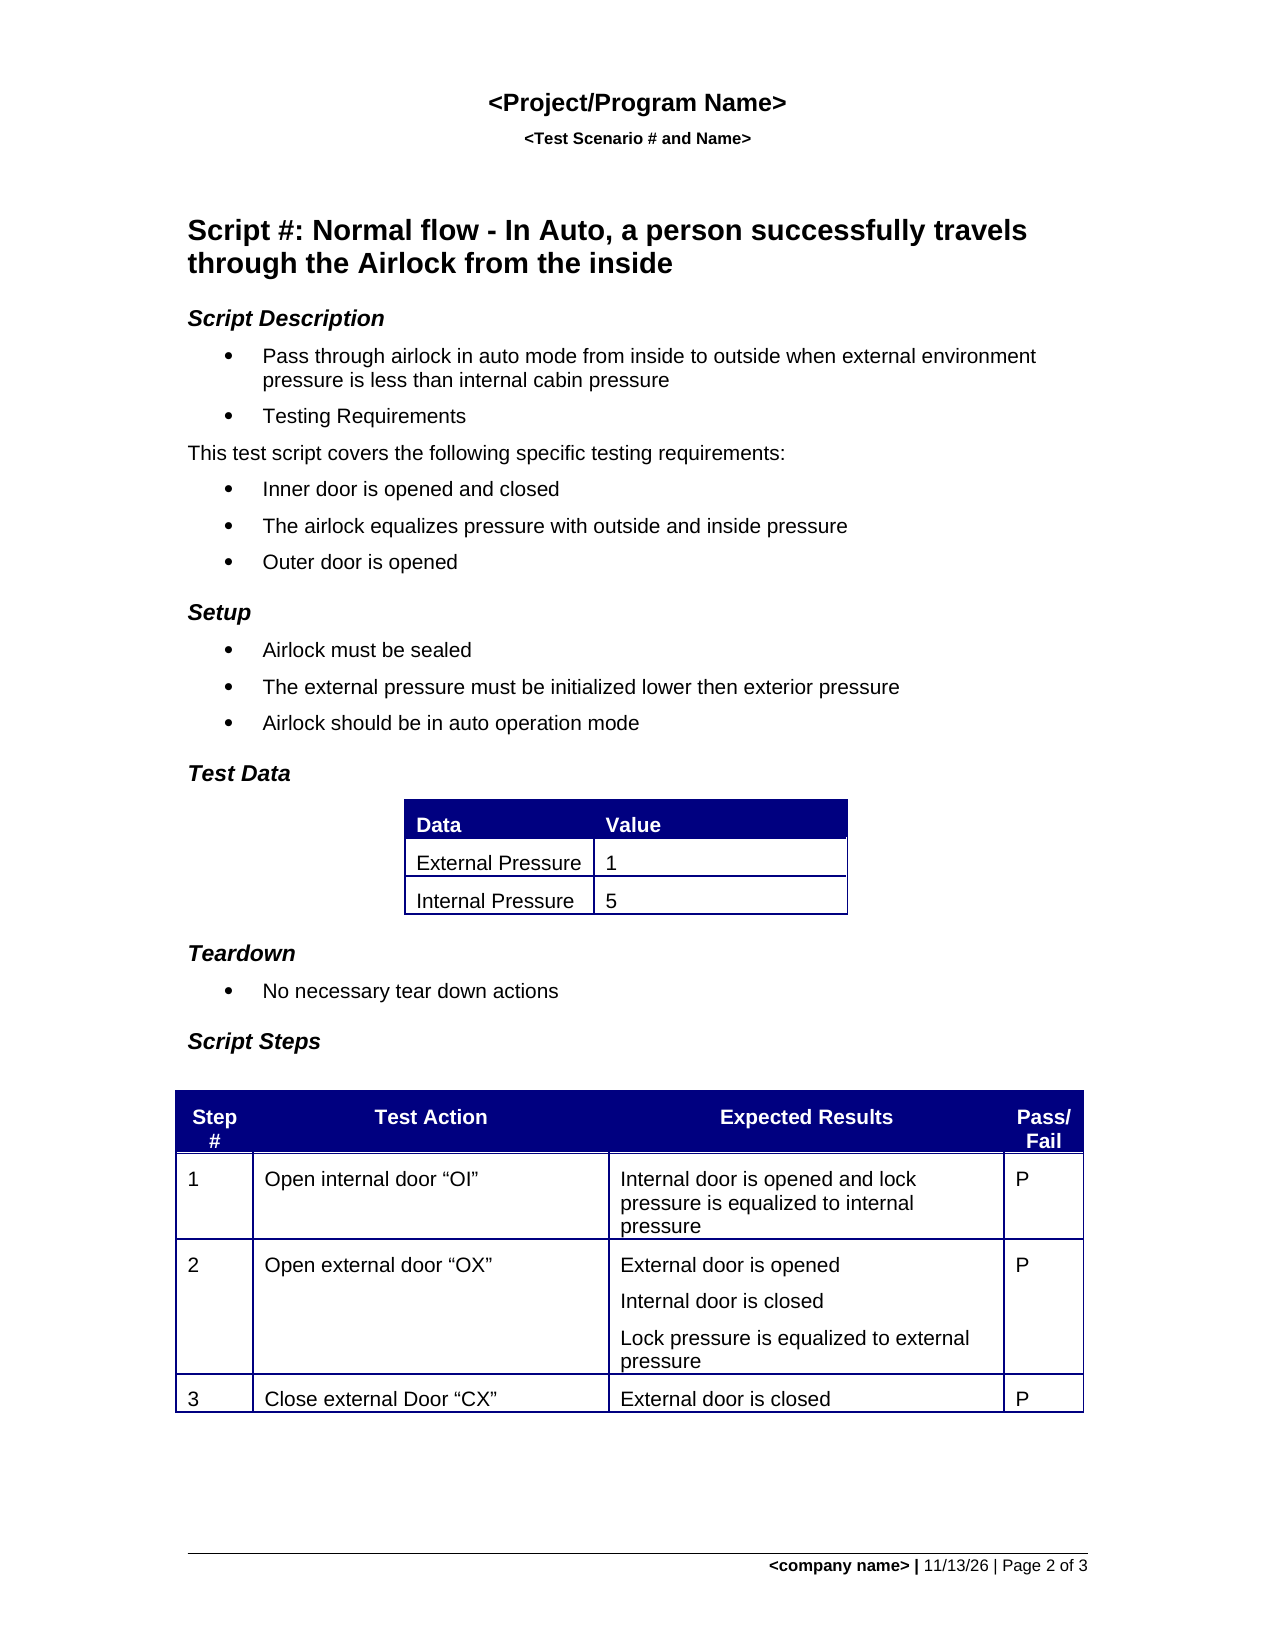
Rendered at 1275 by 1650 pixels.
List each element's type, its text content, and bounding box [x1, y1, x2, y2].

list The airlock equalizes pressure with outside and inside pressure [225, 513, 1087, 538]
table_cell P [1005, 1240, 1083, 1373]
table_cell 5 [595, 875, 847, 913]
subtitle Test Data [187, 760, 1087, 787]
table_cell Open internal door “OI” [254, 1154, 608, 1238]
subtitle Script Steps [187, 1028, 1087, 1054]
subtitle Script Description [187, 304, 1087, 331]
table_cell 3 [177, 1375, 252, 1411]
table_cell Open external door “OX” [254, 1240, 608, 1373]
subtitle Teardown [187, 940, 1087, 966]
table_cell 1 [177, 1154, 252, 1238]
table_cell P [1005, 1375, 1083, 1411]
list No necessary tear down actions [225, 978, 1087, 1003]
list Airlock should be in auto operation mode [225, 711, 1087, 735]
text This test script covers the following specific testing requirements: [187, 441, 1087, 464]
list Airlock must be sealed [225, 638, 1087, 662]
table_cell 2 [177, 1240, 252, 1373]
list Outer door is opened [225, 550, 1087, 574]
table_header Value [595, 801, 847, 837]
table_cell P [1005, 1154, 1083, 1238]
table_cell Internal Pressure [406, 877, 593, 913]
table_header Data [406, 801, 593, 837]
table_cell 1 [595, 837, 847, 875]
table_cell Close external Door “CX” [254, 1375, 608, 1411]
table_cell External door is opened Internal door is closed Lock pressure is equalized to external pressure [610, 1240, 1003, 1373]
table_header Test Action [254, 1092, 608, 1152]
table_cell Internal door is opened and lock pressure is equalized to internal pressure [610, 1154, 1003, 1238]
list The external pressure must be initialized lower then exterior pressure [225, 674, 1087, 699]
subtitle Script #: Normal flow - In Auto, a person successfully travels through the Airlock from the inside [187, 212, 1087, 279]
list Inner door is opened and closed [225, 477, 1087, 501]
list Pass through airlock in auto mode from inside to outside when external environment pressure is less than internal cabin pressure [225, 343, 1087, 391]
table_cell External Pressure [406, 839, 593, 875]
table_header Step # [177, 1092, 252, 1152]
list Testing Requirements [225, 404, 1087, 428]
table_header Pass/ Fail [1005, 1092, 1083, 1152]
table_header Expected Results [610, 1092, 1003, 1152]
table_cell External door is closed [610, 1375, 1003, 1411]
subtitle Setup [187, 599, 1087, 626]
